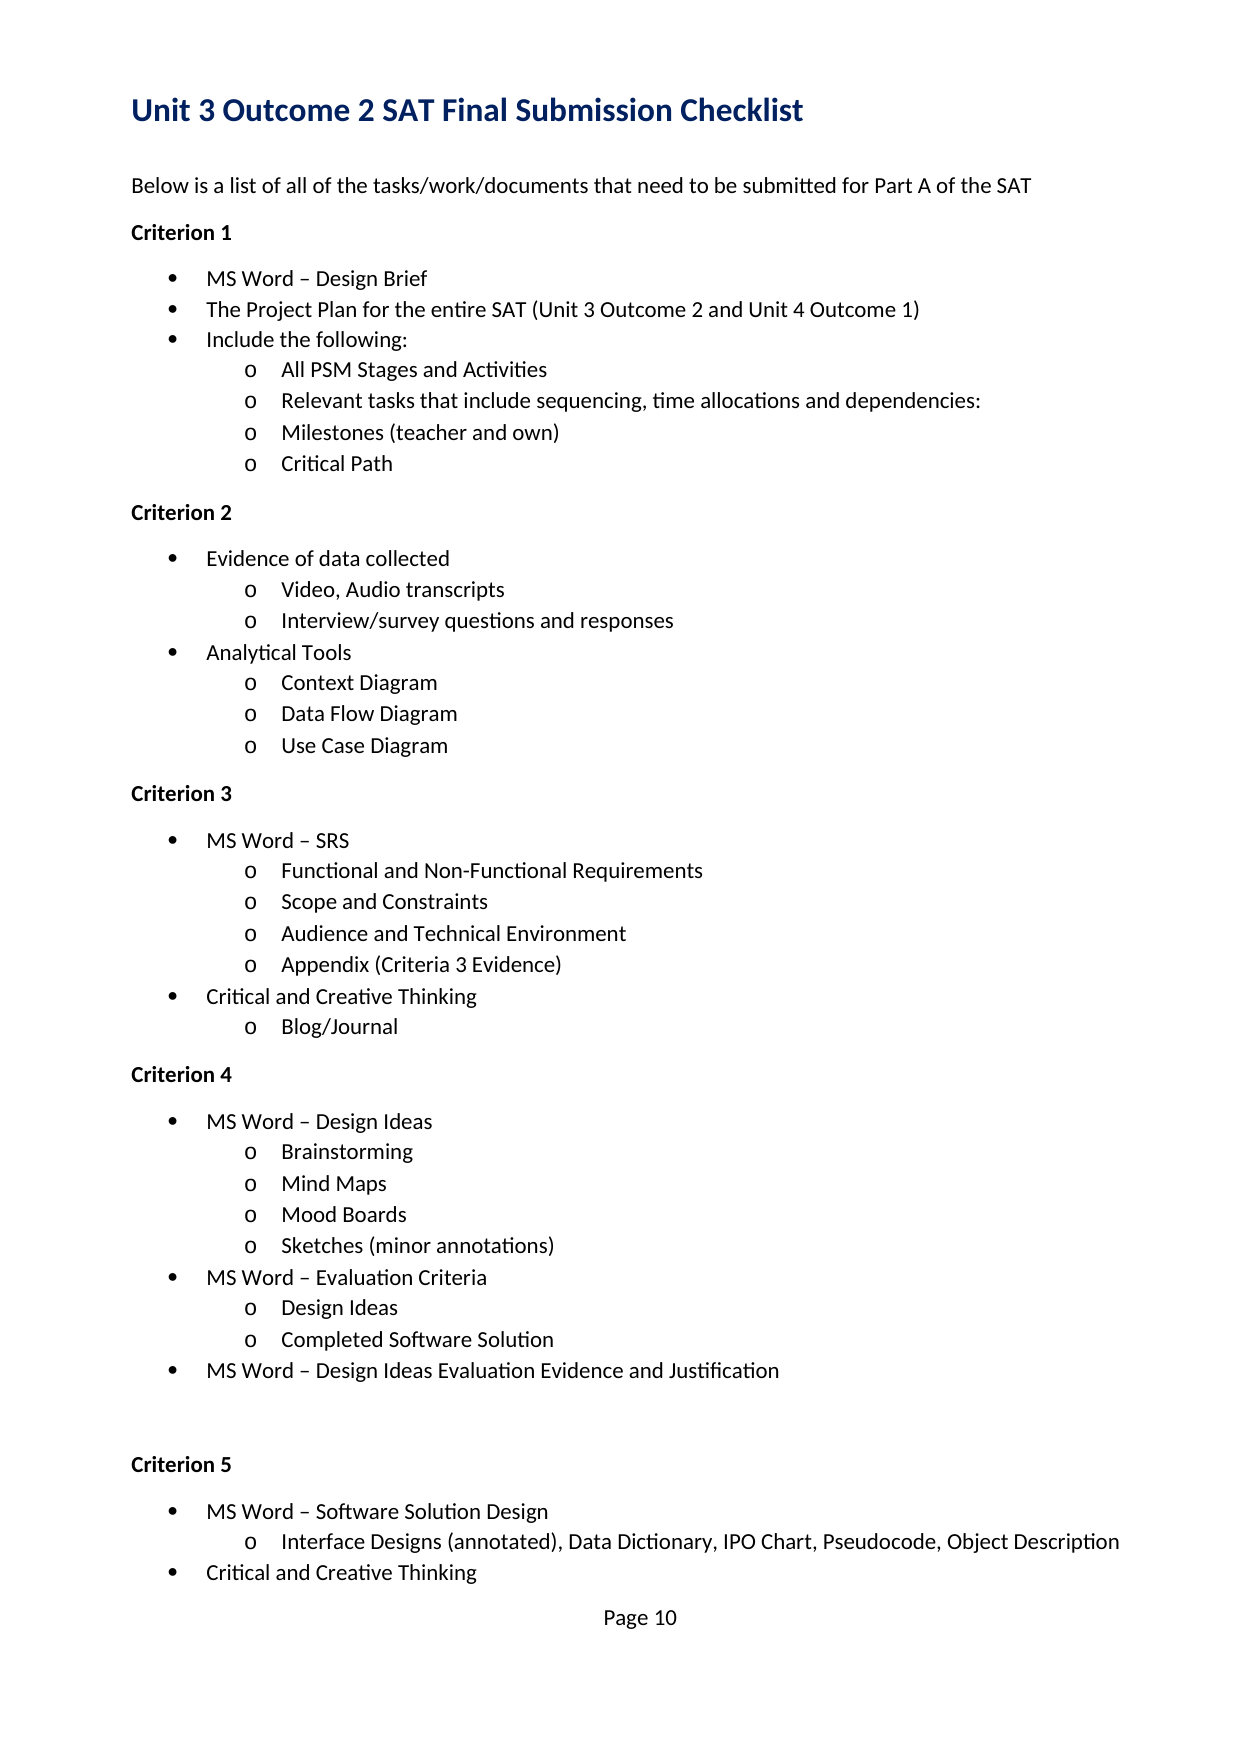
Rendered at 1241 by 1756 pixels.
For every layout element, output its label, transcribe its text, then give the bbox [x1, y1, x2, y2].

list Blog/Journal [244, 1012, 1149, 1041]
text Criterion 5 [131, 1450, 1149, 1478]
list Use Case Diagram [244, 731, 1149, 760]
list Video, Audio transcripts [244, 575, 1149, 604]
list The Project Plan for the entire SAT (Unit 3 Outcome 2 and Unit 4 Outcome 1) [169, 295, 1149, 323]
list All PSM Stages and Activities [244, 355, 1149, 384]
text Criterion 4 [131, 1060, 1149, 1088]
list Audience and Technical Environment [244, 919, 1149, 948]
text Unit 3 Outcome 2 SAT Final Submission Checklist [131, 89, 1149, 129]
list Critical Path [244, 449, 1149, 479]
text Criterion 2 [131, 498, 1149, 526]
list Functional and Non-Functional Requirements [244, 856, 1149, 885]
list Mood Boards [244, 1200, 1149, 1229]
list MS Word – Software Solution Design [169, 1497, 1149, 1525]
list MS Word – SRS [169, 826, 1149, 854]
list Sketches (minor annotations) [244, 1232, 1149, 1261]
list Mind Maps [244, 1169, 1149, 1198]
list Design Ideas [244, 1293, 1149, 1322]
list Data Flow Diagram [244, 699, 1149, 728]
list Brainstorming [244, 1137, 1149, 1166]
list Completed Software Solution [244, 1325, 1149, 1354]
list Evidence of data collected [169, 544, 1149, 572]
list Appendix (Criteria 3 Evidence) [244, 950, 1149, 979]
list Milestones (teacher and own) [244, 418, 1149, 447]
text Criterion 3 [131, 779, 1149, 807]
text Below is a list of all of the tasks/work/documents that need to be submitted for Part A of the SAT [131, 171, 1149, 199]
list MS Word – Design Brief [169, 264, 1149, 292]
list MS Word – Design Ideas [169, 1107, 1149, 1135]
list Critical and Creative Thinking [169, 1558, 1149, 1586]
list Scope and Constraints [244, 887, 1149, 917]
list Interview/survey questions and responses [244, 606, 1149, 635]
list Include the following: [169, 325, 1149, 353]
list Relevant tasks that include sequencing, time allocations and dependencies: [244, 387, 1149, 416]
list MS Word – Design Ideas Evaluation Evidence and Justification [169, 1356, 1149, 1384]
list MS Word – Evaluation Criteria [169, 1263, 1149, 1291]
list Analytical Tools [169, 638, 1149, 666]
list Critical and Creative Thinking [169, 982, 1149, 1010]
list Interface Designs (annotated), Data Dictionary, IPO Chart, Pseudocode, Object Description [244, 1527, 1149, 1556]
list Context Diagram [244, 668, 1149, 697]
text Criterion 1 [131, 218, 1149, 246]
